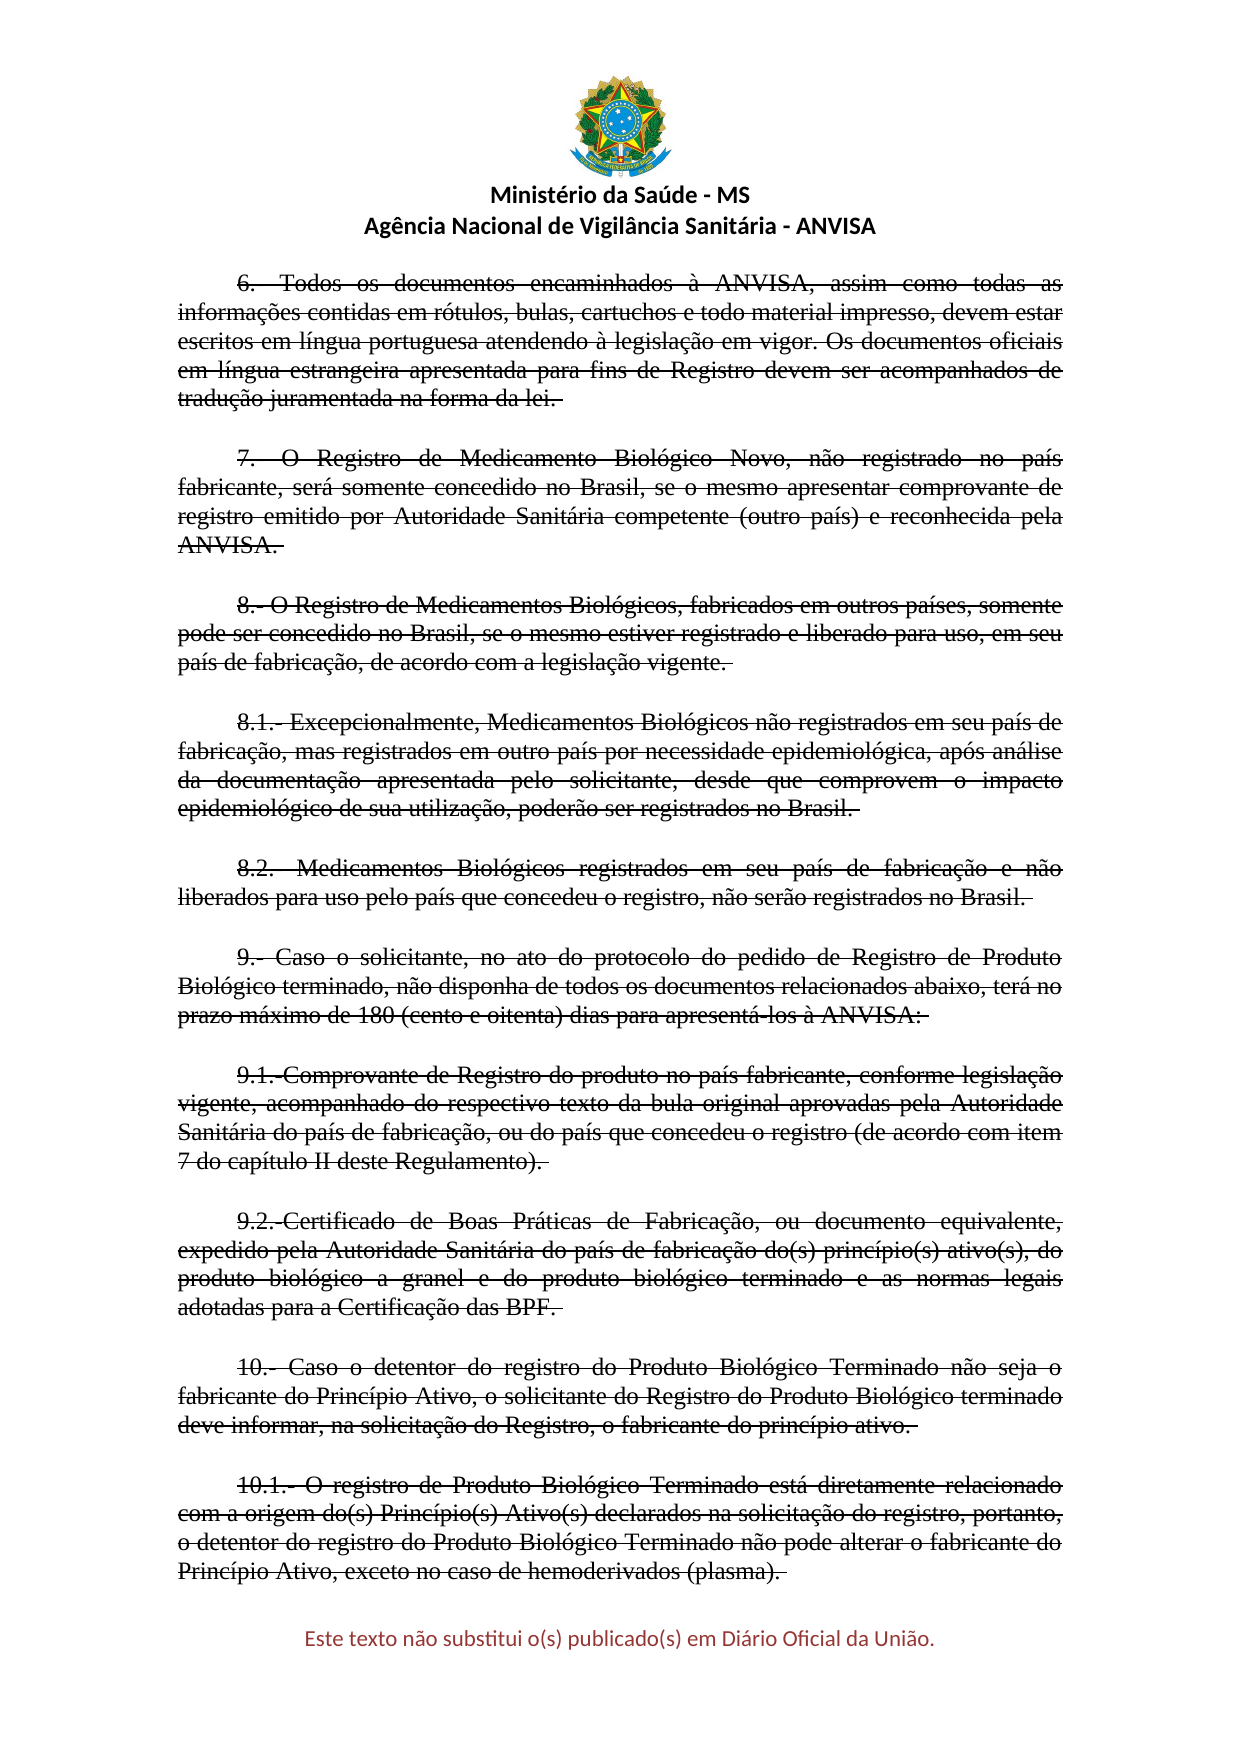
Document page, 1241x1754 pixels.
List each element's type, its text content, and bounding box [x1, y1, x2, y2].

text 8.- O Registro de Medicamentos Biológicos, fabricados em outros países, somente pode ser concedido no Brasil, se o mesmo estiver registrado e liberado para uso, em seu país de fabricação, de acordo com a legislação vigente. [177, 635, 1063, 676]
text 7.- O Registro de Medicamento Biológico Novo, não registrado no país fabricante, será somente concedido no Brasil, se o mesmo apresentar comprovante de registro emitido por Autoridade Sanitária competente (outro país) e reconhecida pela ANVISA. [177, 489, 1063, 517]
text 10.- Caso o detentor do registro do Produto Biológico Terminado não seja o fabricante do Princípio Ativo, o solicitante do Registro do Produto Biológico terminado deve informar, na solicitação do Registro, o fabricante do princípio ativo. [177, 1352, 1063, 1397]
text 9.2.-Certificado de Boas Práticas de Fabricação, ou documento equivalente, expedido pela Autoridade Sanitária do país de fabricação do(s) princípio(s) ativo(s), do produto biológico a granel e do produto biológico terminado e as normas legais adotadas para a Certificação das BPF. [177, 1206, 1063, 1250]
text 6.- Todos os documentos encaminhados à ANVISA, assim como todas as informações contidas em rótulos, bulas, cartuchos e todo material impresso, devem estar escritos em língua portuguesa atendendo à legislação em vigor. Os documentos oficiais em língua estrangeira apresentada para fins de Registro devem ser acompanhados de tradução juramentada na forma da lei. [177, 343, 1063, 370]
text 9.1.-Comprovante de Registro do produto no país fabricante, conforme legislação vigente, acompanhado do respectivo texto da bula original aprovadas pela Autoridade Sanitária do país de fabricação, ou do país que concedeu o registro (de acordo com item 7 do capítulo II deste Regulamento). [177, 1134, 1063, 1175]
text 10.- Caso o detentor do registro do Produto Biológico Terminado não seja o fabricante do Princípio Ativo, o solicitante do Registro do Produto Biológico terminado deve informar, na solicitação do Registro, o fabricante do princípio ativo. [177, 1398, 1063, 1438]
text 10.1.- O registro de Produto Biológico Terminado está diretamente relacionado com a origem do(s) Princípio(s) Ativo(s) declarados na solicitação do registro, portanto, o detentor do registro do Produto Biológico Terminado não pode alterar o fabricante do Princípio Ativo, exceto no caso de hemoderivados (plasma). [177, 1515, 1063, 1585]
text 9.2.-Certificado de Boas Práticas de Fabricação, ou documento equivalente, expedido pela Autoridade Sanitária do país de fabricação do(s) princípio(s) ativo(s), do produto biológico a granel e do produto biológico terminado e as normas legais adotadas para a Certificação das BPF. [177, 1280, 1063, 1321]
text 6.- Todos os documentos encaminhados à ANVISA, assim como todas as informações contidas em rótulos, bulas, cartuchos e todo material impresso, devem estar escritos em língua portuguesa atendendo à legislação em vigor. Os documentos oficiais em língua estrangeira apresentada para fins de Registro devem ser acompanhados de tradução juramentada na forma da lei. [177, 268, 1063, 313]
text 9.- Caso o solicitante, no ato do protocolo do pedido de Registro de Produto Biológico terminado, não disponha de todos os documentos relacionados abaixo, terá no prazo máximo de 180 (cento e oitenta) dias para apresentá-los à ANVISA: [177, 942, 1063, 1028]
text 9.2.-Certificado de Boas Práticas de Fabricação, ou documento equivalente, expedido pela Autoridade Sanitária do país de fabricação do(s) princípio(s) ativo(s), do produto biológico a granel e do produto biológico terminado e as normas legais adotadas para a Certificação das BPF. [177, 1251, 1063, 1279]
text 8.1.- Excepcionalmente, Medicamentos Biológicos não registrados em seu país de fabricação, mas registrados em outro país por necessidade epidemiológica, após análise da documentação apresentada pelo solicitante, desde que comprovem o impacto epidemiológico de sua utilização, poderão ser registrados no Brasil. [177, 753, 1063, 780]
text 9.1.-Comprovante de Registro do produto no país fabricante, conforme legislação vigente, acompanhado do respectivo texto da bula original aprovadas pela Autoridade Sanitária do país de fabricação, ou do país que concedeu o registro (de acordo com item 7 do capítulo II deste Regulamento). [177, 1105, 1063, 1133]
text 8.1.- Excepcionalmente, Medicamentos Biológicos não registrados em seu país de fabricação, mas registrados em outro país por necessidade epidemiológica, após análise da documentação apresentada pelo solicitante, desde que comprovem o impacto epidemiológico de sua utilização, poderão ser registrados no Brasil. [177, 707, 1063, 752]
text 10.1.- O registro de Produto Biológico Terminado está diretamente relacionado com a origem do(s) Princípio(s) Ativo(s) declarados na solicitação do registro, portanto, o detentor do registro do Produto Biológico Terminado não pode alterar o fabricante do Princípio Ativo, exceto no caso de hemoderivados (plasma). [177, 1470, 1063, 1514]
text 8.1.- Excepcionalmente, Medicamentos Biológicos não registrados em seu país de fabricação, mas registrados em outro país por necessidade epidemiológica, após análise da documentação apresentada pelo solicitante, desde que comprovem o impacto epidemiológico de sua utilização, poderão ser registrados no Brasil. [177, 781, 1063, 822]
text 9.1.-Comprovante de Registro do produto no país fabricante, conforme legislação vigente, acompanhado do respectivo texto da bula original aprovadas pela Autoridade Sanitária do país de fabricação, ou do país que concedeu o registro (de acordo com item 7 do capítulo II deste Regulamento). [177, 1060, 1063, 1104]
text 8.- O Registro de Medicamentos Biológicos, fabricados em outros países, somente pode ser concedido no Brasil, se o mesmo estiver registrado e liberado para uso, em seu país de fabricação, de acordo com a legislação vigente. [177, 590, 1063, 634]
text 7.- O Registro de Medicamento Biológico Novo, não registrado no país fabricante, será somente concedido no Brasil, se o mesmo apresentar comprovante de registro emitido por Autoridade Sanitária competente (outro país) e reconhecida pela ANVISA. [177, 443, 1063, 488]
text 6.- Todos os documentos encaminhados à ANVISA, assim como todas as informações contidas em rótulos, bulas, cartuchos e todo material impresso, devem estar escritos em língua portuguesa atendendo à legislação em vigor. Os documentos oficiais em língua estrangeira apresentada para fins de Registro devem ser acompanhados de tradução juramentada na forma da lei. [177, 314, 1063, 342]
text 6.- Todos os documentos encaminhados à ANVISA, assim como todas as informações contidas em rótulos, bulas, cartuchos e todo material impresso, devem estar escritos em língua portuguesa atendendo à legislação em vigor. Os documentos oficiais em língua estrangeira apresentada para fins de Registro devem ser acompanhados de tradução juramentada na forma da lei. [177, 371, 1063, 412]
picture [566, 73, 675, 180]
text 7.- O Registro de Medicamento Biológico Novo, não registrado no país fabricante, será somente concedido no Brasil, se o mesmo apresentar comprovante de registro emitido por Autoridade Sanitária competente (outro país) e reconhecida pela ANVISA. [177, 518, 1063, 558]
text 8.2.- Medicamentos Biológicos registrados em seu país de fabricação e não liberados para uso pelo país que concedeu o registro, não serão registrados no Brasil. [177, 853, 1063, 911]
